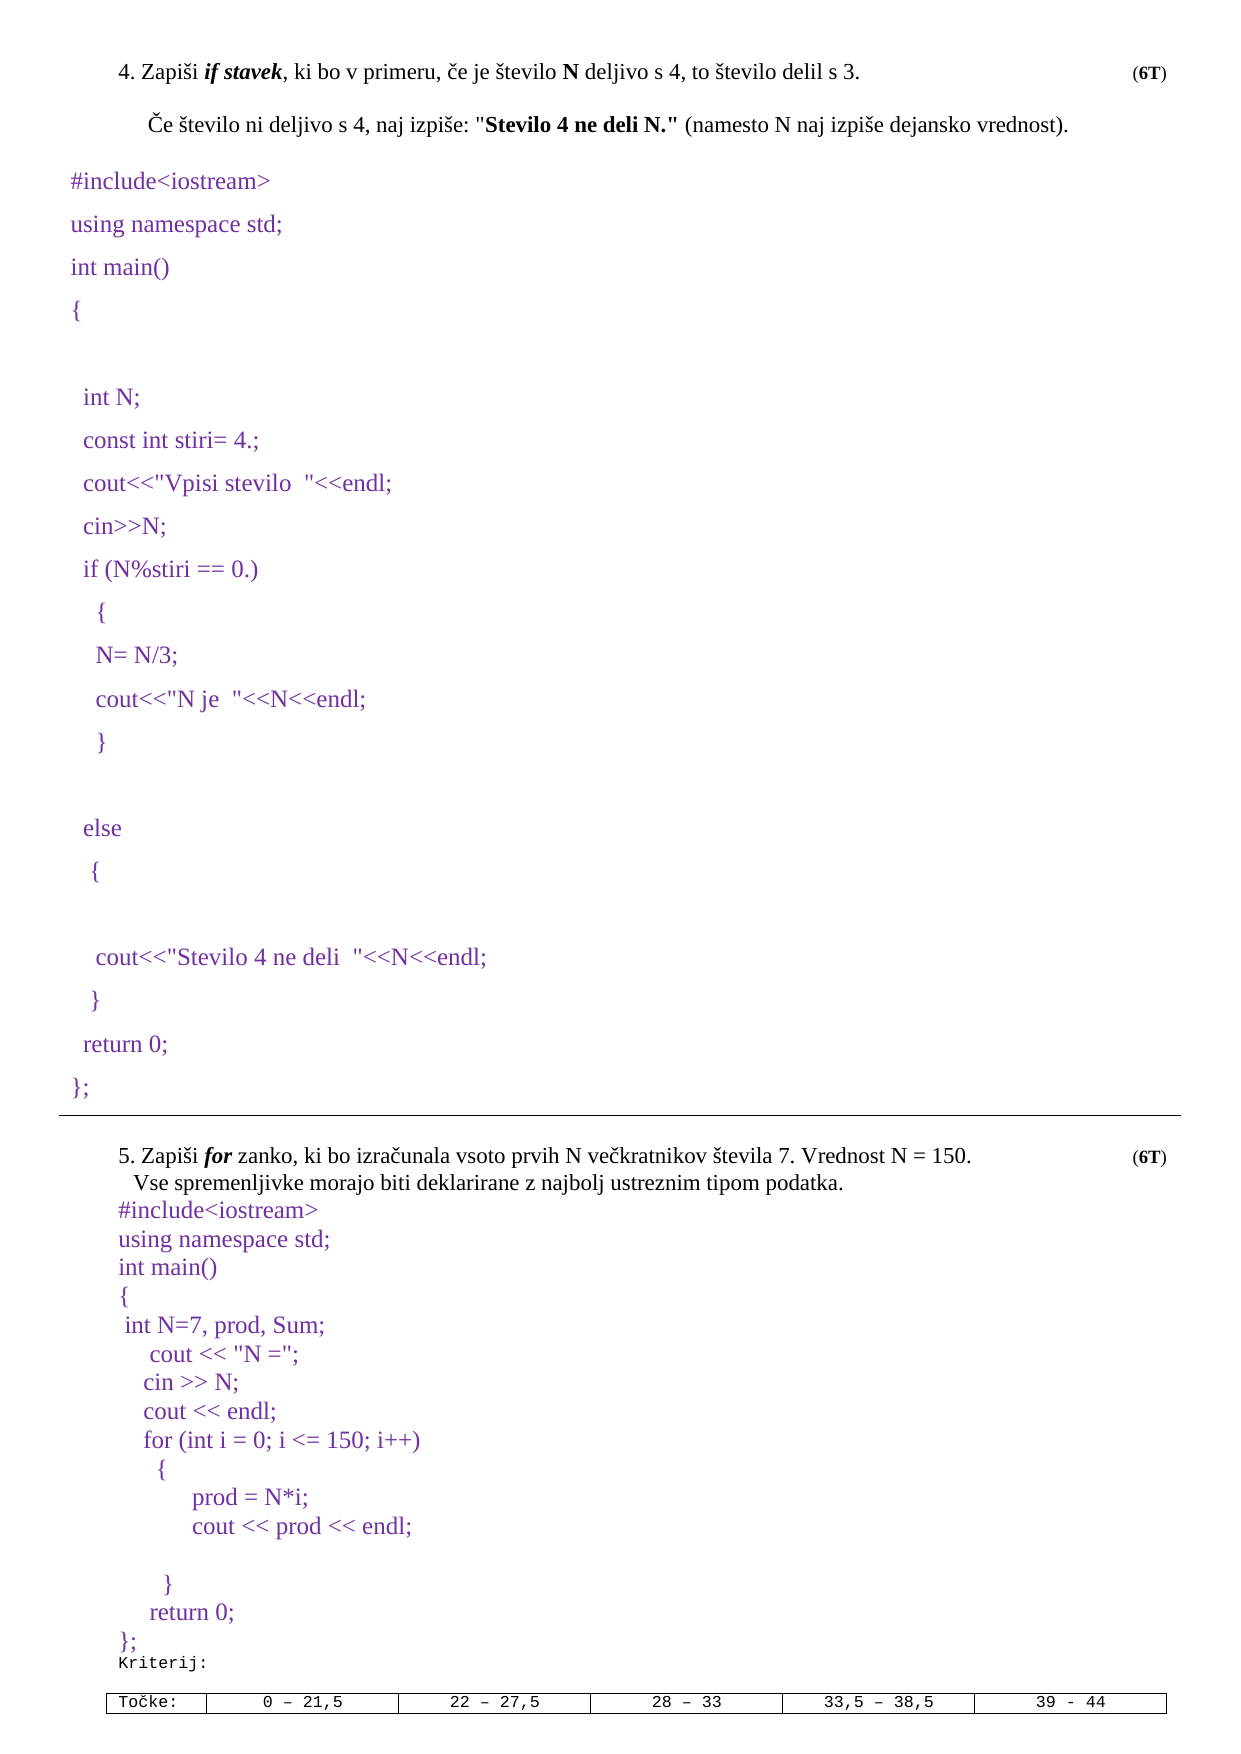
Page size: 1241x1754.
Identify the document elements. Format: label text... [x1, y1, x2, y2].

text cout << prod << endl; [118, 1511, 1167, 1540]
text 4. Zapiši if stavek, ki bo v primeru, če je število N deljivo s 4, to število delil s 3. (6T) Če število ni deljivo s 4, naj izpiše: "Stevilo 4 ne deli N." (namesto N naj izpiše dejansko vrednost). [118, 58, 1167, 137]
text for (int i = 0; i <= 150; i++) [118, 1425, 1167, 1454]
text }; [118, 1626, 1167, 1655]
table_header #include<iostream> using namespace std; int main() { int N; const int stiri= 4.; cout<<"Vpisi stevilo "<<endl; cin>>N; if (N%stiri == 0.) { N= N/3; cout<<"N je "<<N<<endl; } else { cout<<"Stevilo 4 ne deli "<<N<<endl; } return 0; }; [59, 166, 1181, 1115]
text int N=7, prod, Sum; [118, 1310, 1167, 1339]
text prod = N*i; [118, 1482, 1167, 1511]
table_header 33,5 – 38,5 [783, 1694, 974, 1712]
text #include<iostream> [118, 1195, 1167, 1224]
text { [118, 1281, 1167, 1310]
text { [118, 1454, 1167, 1482]
text cout << endl; [118, 1396, 1167, 1425]
text cout << "N ="; [118, 1339, 1167, 1367]
text Kriterij: [118, 1655, 1167, 1674]
text return 0; [118, 1597, 1167, 1626]
text using namespace std; [118, 1224, 1167, 1252]
table_header 39 - 44 [975, 1694, 1166, 1712]
table_header 0 – 21,5 [207, 1694, 398, 1712]
text cin >> N; [118, 1367, 1167, 1396]
table_header Točke: [107, 1694, 206, 1712]
text } [118, 1569, 1167, 1597]
table_header 28 – 33 [591, 1694, 782, 1712]
table_header 22 – 27,5 [399, 1694, 590, 1712]
text int main() [118, 1252, 1167, 1281]
text 5. Zapiši for zanko, ki bo izračunala vsoto prvih N večkratnikov števila 7. Vrednost N = 150. (6T) Vse spremenljivke morajo biti deklarirane z najbolj ustreznim tipom podatka. [118, 1142, 1167, 1195]
